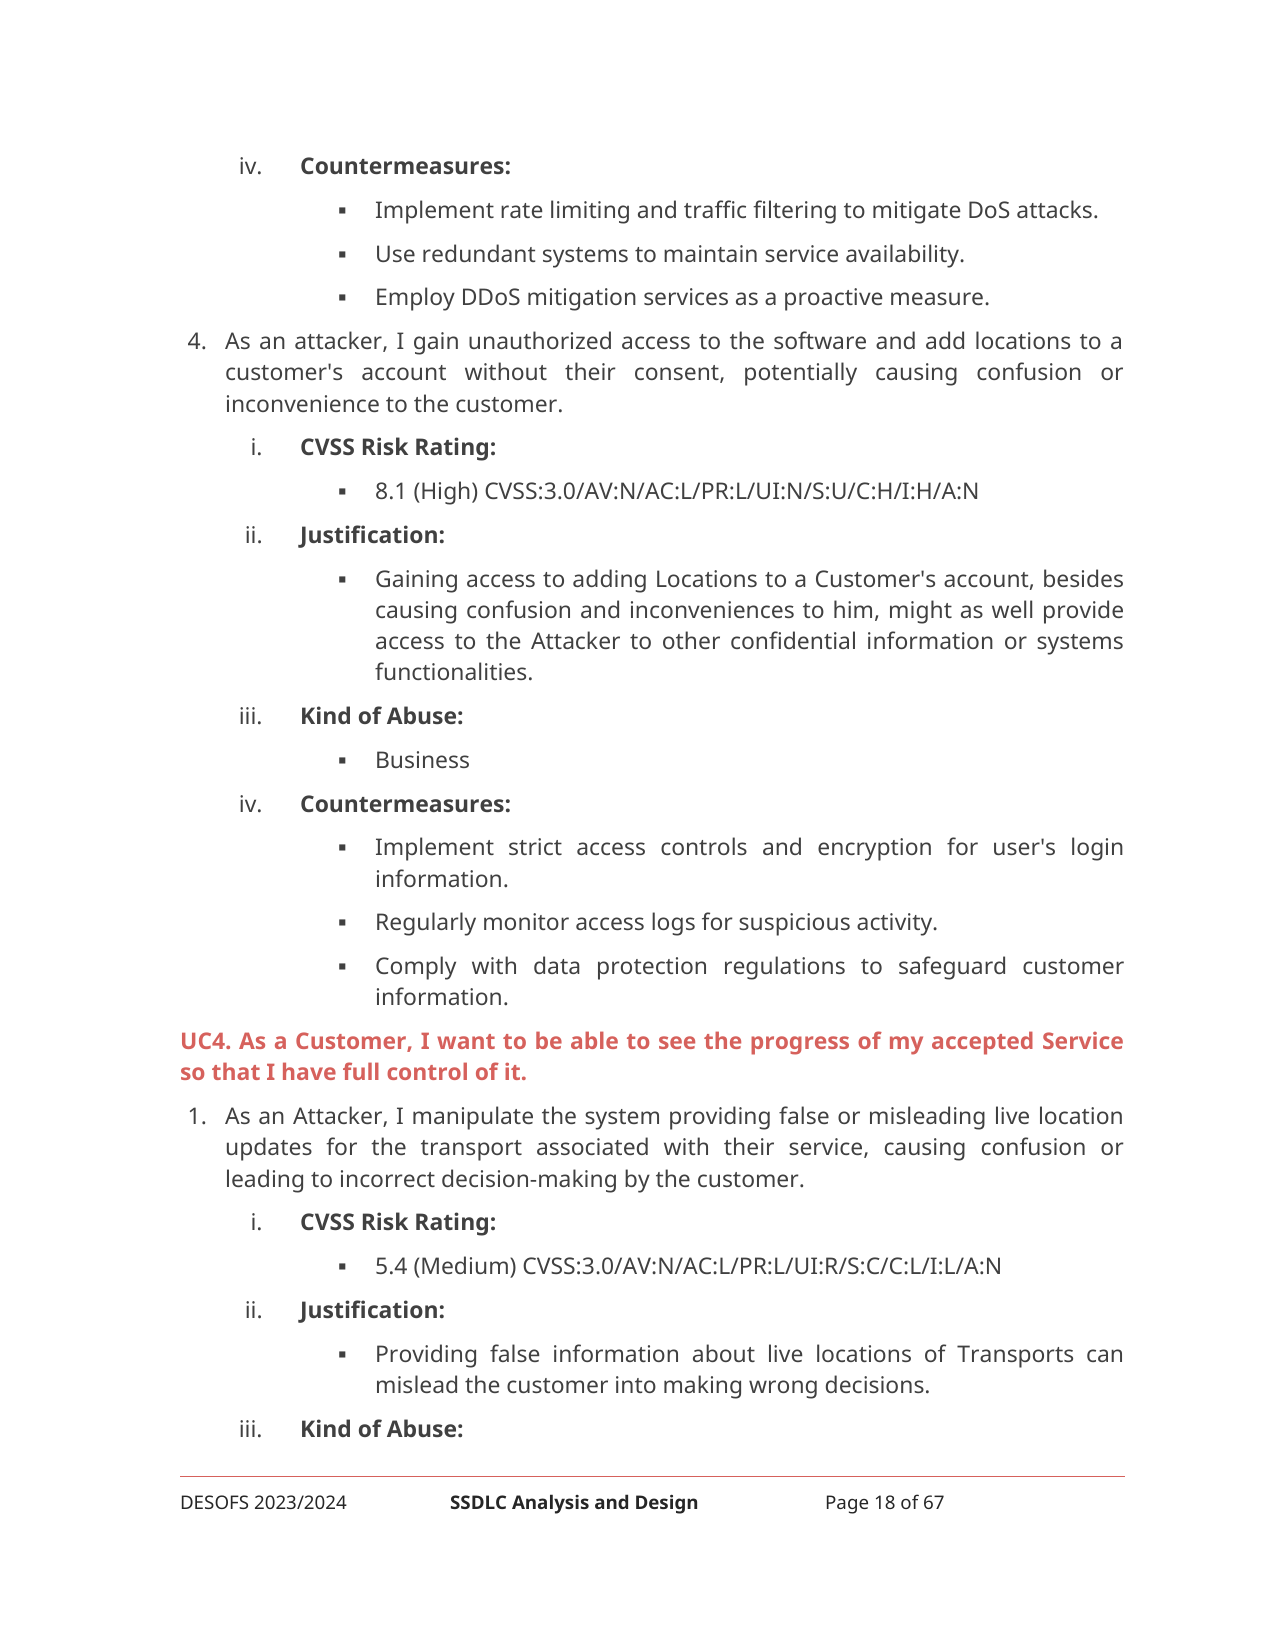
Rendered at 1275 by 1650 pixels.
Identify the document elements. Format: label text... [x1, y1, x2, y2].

list Kind of Abuse: [262, 1412, 1125, 1444]
list Justification: [262, 519, 1125, 550]
list Countermeasures: [262, 150, 1125, 181]
list Regularly monitor access logs for suspicious activity. [337, 906, 1125, 937]
list CVSS Risk Rating: [262, 431, 1125, 462]
list Gaining access to adding Locations to a Customer's account, besides causing confusion and inconveniences to him, might as well provide access to the Attacker to other confidential information or systems functionalities. [337, 562, 1125, 687]
list Justification: [262, 1294, 1125, 1325]
list 5.4 (Medium) CVSS:3.0/AV:N/AC:L/PR:L/UI:R/S:C/C:L/I:L/A:N [337, 1250, 1125, 1281]
list Kind of Abuse: [262, 700, 1125, 731]
list Business [337, 744, 1125, 775]
list Employ DDoS mitigation services as a proactive measure. [337, 281, 1125, 312]
list Implement rate limiting and traffic filtering to mitigate DoS attacks. [337, 194, 1125, 225]
list Implement strict access controls and encryption for user's login information. [337, 831, 1125, 894]
list As an Attacker, I manipulate the system providing false or misleading live location updates for the transport associated with their service, causing confusion or leading to incorrect decision-making by the customer. [187, 1100, 1125, 1194]
text UC4. As a Customer, I want to be able to see the progress of my accepted Service so that I have full control of it. [180, 1025, 1125, 1087]
list 8.1 (High) CVSS:3.0/AV:N/AC:L/PR:L/UI:N/S:U/C:H/I:H/A:N [337, 475, 1125, 506]
list As an attacker, I gain unauthorized access to the software and add locations to a customer's account without their consent, potentially causing confusion or inconvenience to the customer. [187, 325, 1125, 419]
list Comply with data protection regulations to safeguard customer information. [337, 950, 1125, 1012]
list Use redundant systems to maintain service availability. [337, 237, 1125, 269]
list Countermeasures: [262, 787, 1125, 819]
list CVSS Risk Rating: [262, 1206, 1125, 1237]
list Providing false information about live locations of Transports can mislead the customer into making wrong decisions. [337, 1337, 1125, 1400]
